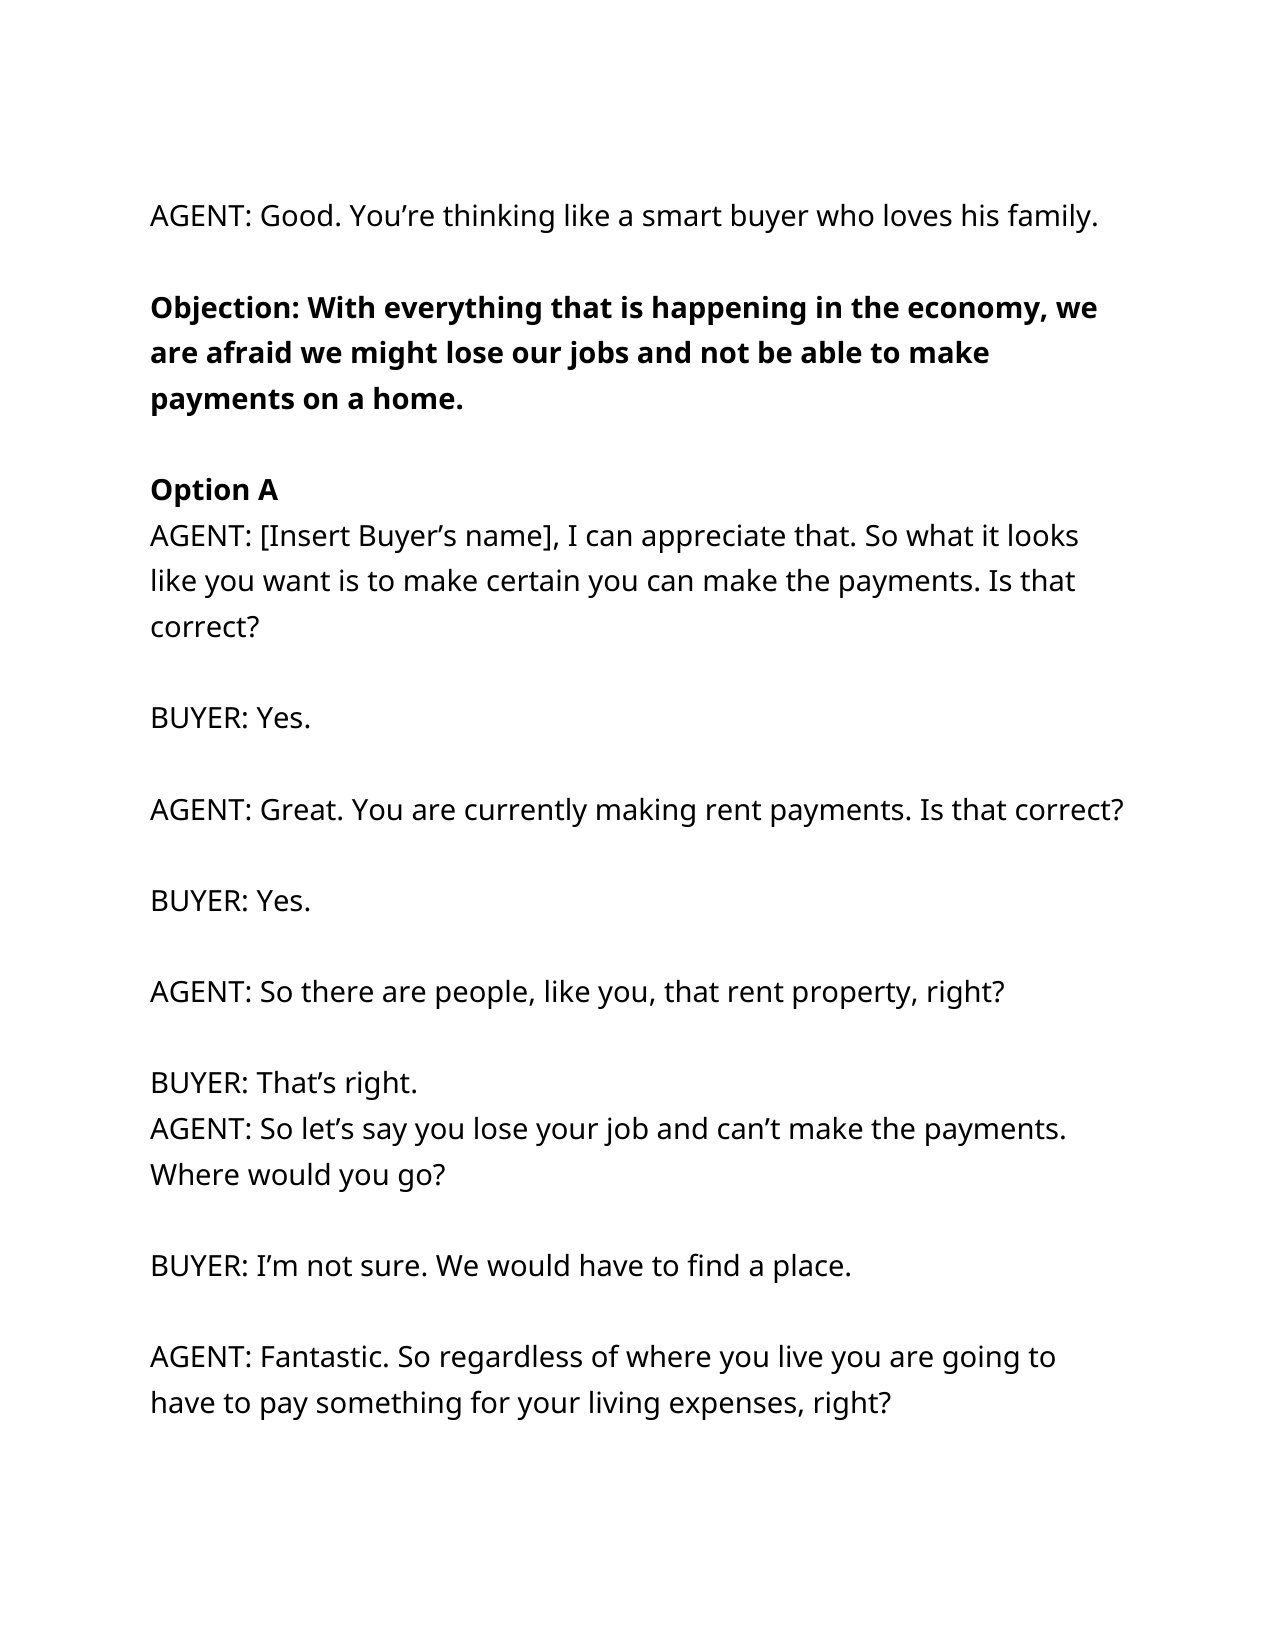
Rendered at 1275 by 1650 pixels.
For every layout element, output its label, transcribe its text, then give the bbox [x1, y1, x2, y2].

text AGENT: Great. You are currently making rent payments. Is that correct? [150, 789, 1125, 828]
text BUYER: Yes. [150, 697, 1125, 737]
text AGENT: [Insert Buyer’s name], I can appreciate that. So what it looks like you want is to make certain you can make the payments. Is that correct? [150, 515, 1125, 646]
text BUYER: I’m not sure. We would have to find a place. [150, 1245, 1125, 1285]
text AGENT: Fantastic. So regardless of where you live you are going to have to pay something for your living expenses, right? [150, 1336, 1125, 1422]
text BUYER: That’s right. [150, 1062, 1125, 1102]
text AGENT: Good. You’re thinking like a smart buyer who loves his family. [150, 196, 1125, 235]
text Objection: With everything that is happening in the economy, we are afraid we might lose our jobs and not be able to make payments on a home. [150, 287, 1125, 418]
text BUYER: Yes. [150, 880, 1125, 920]
text AGENT: So there are people, like you, that rent property, right? [150, 971, 1125, 1011]
text Option A [150, 469, 1125, 509]
text AGENT: So let’s say you lose your job and can’t make the payments. Where would you go? [150, 1108, 1125, 1193]
